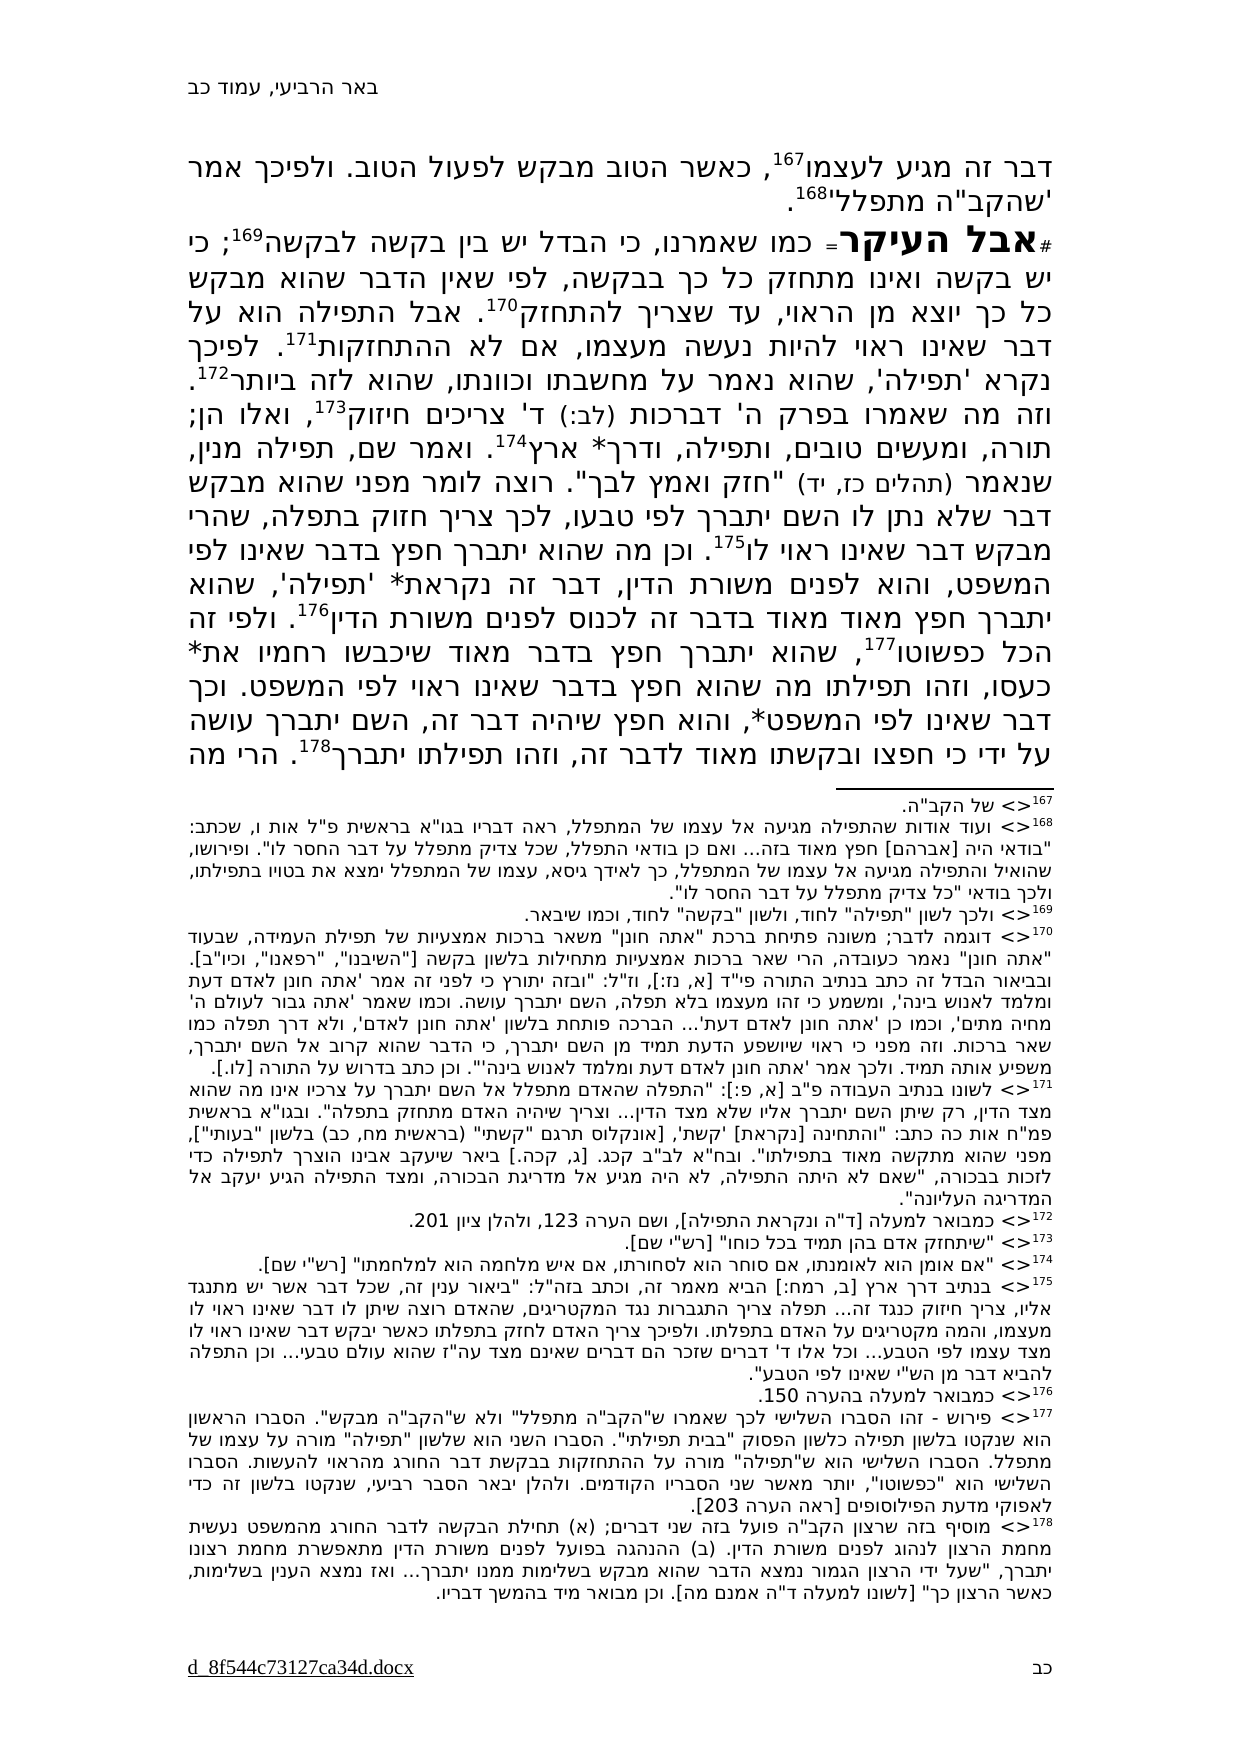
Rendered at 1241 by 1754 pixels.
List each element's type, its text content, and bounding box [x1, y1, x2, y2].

text #אבל העיקר= כמו שאמרנו, כי הבדל יש בין בקשה לבקשה; כי יש בקשה ואינו מתחזק כל כך בבקשה, לפי שאין הדבר שהוא מבקש כל כך יוצא מן הראוי, עד שצריך להתחזק. אבל התפילה הוא על דבר שאינו ראוי להיות נעשה מעצמו, אם לא ההתחזקות. לפיכך נקרא 'תפילה', שהוא נאמר על מחשבתו וכוונתו, שהוא לזה ביותר. וזה מה שאמרו בפרק ה' דברכות (לב:) ד' צריכים חיזוק, ואלו הן; תורה, ומעשים טובים, ותפילה, ודרך* ארץ. ואמר שם, תפילה מנין, שנאמר (תהלים כז, יד) "חזק ואמץ לבך". רוצה לומר מפני שהוא מבקש דבר שלא נתן לו השם יתברך לפי טבעו, לכך צריך חזוק בתפלה, שהרי מבקש דבר שאינו ראוי לו. וכן מה שהוא יתברך חפץ בדבר שאינו לפי המשפט, והוא לפנים משורת הדין, דבר זה נקראת* 'תפילה', שהוא יתברך חפץ מאוד מאוד בדבר זה לכנוס לפנים משורת הדין. ולפי זה הכל כפשוטו, שהוא יתברך חפץ בדבר מאוד שיכבשו רחמיו את* כעסו, וזהו תפילתו מה שהוא חפץ בדבר שאינו ראוי לפי המשפט. וכך דבר שאינו לפי המשפט*, והוא חפץ שיהיה דבר זה, השם יתברך עושה על ידי כי חפצו ובקשתו מאוד לדבר זה, וזהו תפילתו יתברך. הרי מה שאמרו 'שהקב"ה מתפלל יהי רצון וכו'', בארו בזה שהשם יתברך חפץ מאוד מאוד שיהיה נמצא הרצון שיכבשו רחמיו את כעסו. וכאשר יהיה זה על ידי רצון השם יתברך, אז יהיה כבישת הכעס בשלימות לגמרי. ופירוש ברור ונכון בלי ספק. [187, 218, 1053, 771]
text #ואילו אמר= בזה הלשון; שהוא יתברך הטוב בעצמו, ולכך מבקש שיפעול הטוב, היו הדברים מרוצים ומקובלים. וכך הוא ענין זה בעצמו, רק שאמרו בלשון תפילה, מפני הכתוב שהביאו לראיה (ישעיה נו, ז) "ושמחתים בבית תפילתי", 'בבית תפילתם' לא נאמר, אלא "בבית תפילתי", עד כאן. וביאור ענין זה, כי 'בית תפילתם' הוא בית המקדש, ששם הוא תפילתם של ישראל אל השם יתברך, שינהג עמהם במדת טובו ולפנים משורת הדין. ובשביל כך גם כן הוא יתברך, שהוא הטוב האמיתי, מבקש לפעול הטוב כפי רצונם ובקשתם. ואם לא היה זה שהם מבקשים מאתו יתברך ומתפללים אליו, אין ראוי שהוא יחפוץ ויבקש לעשות הטוב להם, אחר שהם אינם מבקשים ממנו. לכך בית תפילת ישראל הוא בית תפלת הקב"ה. ומפני זה נקרא מה שהשם יתברך חפץ ומבקש בלשון 'תפילה', בלשון הכתוב. #ועוד כי= ראוי שיהיה דוקא בלשון 'תפילה', כי התפילה הוא מגיע אל עצמו של מתפלל, שהמתפלל הוא מבקש דבר שהוא חפץ בו, ומגיע דבר זה אל עצמו. ומפני שהשם יתברך הטוב, מבקש לפעול הטוב, נמצא כי דבר זה מגיע לעצמו, כאשר הטוב מבקש לפעול הטוב. ולפיכך אמר 'שהקב"ה מתפלל'. [187, 150, 1053, 218]
